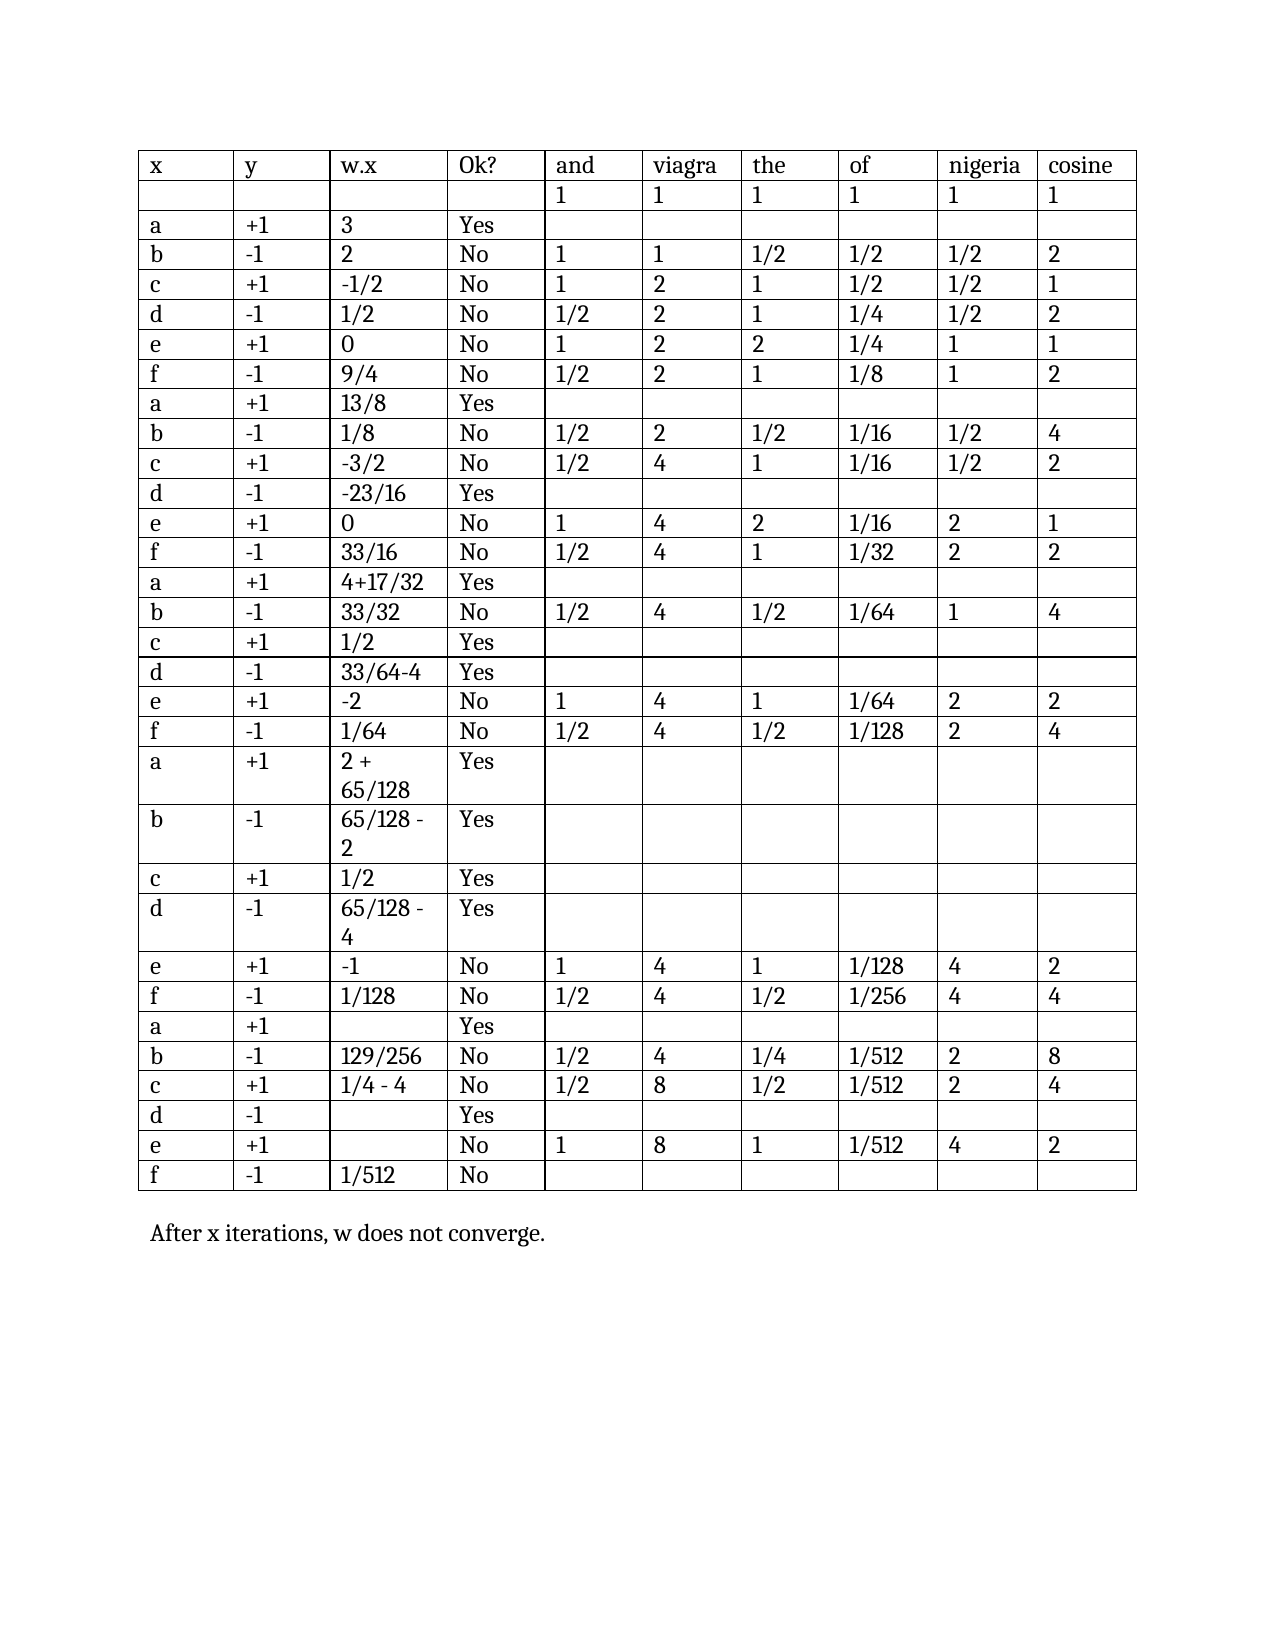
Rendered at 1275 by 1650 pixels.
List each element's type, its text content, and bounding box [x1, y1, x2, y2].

table_cell 2 [1038, 449, 1136, 478]
table_cell [938, 864, 1037, 893]
table_cell 1 [546, 1131, 642, 1160]
table_cell No [448, 687, 544, 716]
table_cell 4 [643, 982, 741, 1011]
table_cell -1 [234, 658, 329, 686]
table_cell [742, 389, 838, 418]
table_cell 4 [643, 538, 741, 567]
table_cell 65/128 - 2 [331, 805, 447, 863]
table_cell [546, 1161, 642, 1189]
table_cell 1/16 [839, 419, 937, 448]
table_cell [234, 181, 329, 209]
table_cell -1 [234, 1101, 329, 1130]
table_cell 2 [938, 1071, 1037, 1100]
table_cell [742, 479, 838, 507]
table_cell [643, 894, 741, 951]
table_cell +1 [234, 211, 329, 239]
table_cell [643, 747, 741, 804]
table_cell 1/8 [839, 360, 937, 388]
table_cell 2 [938, 1042, 1037, 1070]
table_cell [938, 628, 1037, 656]
table_cell 0 [331, 330, 447, 358]
table_cell No [448, 330, 544, 358]
table_cell 2 [938, 717, 1037, 746]
table_cell [742, 864, 838, 893]
table_cell +1 [234, 1012, 329, 1041]
table_cell [742, 747, 838, 804]
table_cell f [139, 1161, 233, 1189]
table_cell [839, 805, 937, 863]
table_cell 2 [742, 509, 838, 537]
table_cell a [139, 211, 233, 239]
table_cell -1 [234, 717, 329, 746]
table_cell 1/4 - 4 [331, 1071, 447, 1100]
table_cell 8 [643, 1131, 741, 1160]
table_cell e [139, 952, 233, 981]
table_cell 1/2 [546, 360, 642, 388]
table_cell 1/2 [742, 982, 838, 1011]
table_cell +1 [234, 330, 329, 358]
table_cell 4 [1038, 598, 1136, 627]
table_cell Yes [448, 628, 544, 656]
table_cell [938, 805, 1037, 863]
table_cell 1 [742, 270, 838, 299]
table_cell 1/2 [938, 419, 1037, 448]
table_cell 1/2 [742, 419, 838, 448]
table_cell [643, 479, 741, 507]
table_cell e [139, 509, 233, 537]
table_cell 33/32 [331, 598, 447, 627]
table_cell 1/2 [546, 982, 642, 1011]
table_cell -1 [234, 479, 329, 507]
table_cell [839, 894, 937, 951]
table_cell Yes [448, 747, 544, 804]
table_cell [546, 211, 642, 239]
table_cell [643, 658, 741, 686]
table_cell [839, 658, 937, 686]
table_cell [839, 568, 937, 597]
table_cell 1/2 [331, 300, 447, 329]
table_cell -1 [234, 538, 329, 567]
table_cell e [139, 330, 233, 358]
table_cell -23/16 [331, 479, 447, 507]
table_cell 1/8 [331, 419, 447, 448]
table_cell Yes [448, 389, 544, 418]
table_cell b [139, 805, 233, 863]
table_cell f [139, 538, 233, 567]
table_cell b [139, 598, 233, 627]
table_header nigeria [938, 151, 1037, 180]
table_cell 4 [643, 952, 741, 981]
table_cell 4 [643, 598, 741, 627]
table_cell 1 [938, 181, 1037, 209]
table_cell [1038, 864, 1136, 893]
table_cell 4 [643, 687, 741, 716]
table_cell [546, 479, 642, 507]
table_cell [546, 658, 642, 686]
table_cell c [139, 1071, 233, 1100]
table_cell 2 [938, 538, 1037, 567]
table_cell [448, 181, 544, 209]
table_cell 1 [546, 687, 642, 716]
table_cell [839, 864, 937, 893]
table_cell Yes [448, 658, 544, 686]
table_header viagra [643, 151, 741, 180]
table_cell 1/512 [839, 1071, 937, 1100]
table_cell 1 [742, 687, 838, 716]
table_cell d [139, 479, 233, 507]
table_cell [938, 389, 1037, 418]
table_cell -1 [234, 982, 329, 1011]
table_cell [1038, 658, 1136, 686]
table_cell No [448, 717, 544, 746]
table_cell [839, 1101, 937, 1130]
table_cell -1/2 [331, 270, 447, 299]
table_cell +1 [234, 747, 329, 804]
table_cell 2 [643, 330, 741, 358]
table_cell Yes [448, 805, 544, 863]
table_cell d [139, 894, 233, 951]
table_cell 4 [643, 1042, 741, 1070]
table_cell [643, 211, 741, 239]
table_cell [643, 805, 741, 863]
table_cell [742, 628, 838, 656]
table_cell 1/2 [742, 240, 838, 269]
table_cell 2 [1038, 300, 1136, 329]
table_cell [331, 1101, 447, 1130]
table_cell [1038, 1161, 1136, 1189]
table_cell [546, 805, 642, 863]
table_cell 4 [1038, 419, 1136, 448]
table_cell 1 [546, 270, 642, 299]
table_cell d [139, 1101, 233, 1130]
table_cell No [448, 419, 544, 448]
table_cell 1/2 [331, 864, 447, 893]
table_cell No [448, 240, 544, 269]
table_cell 2 [938, 509, 1037, 537]
table_cell 1/2 [546, 449, 642, 478]
table_cell No [448, 449, 544, 478]
table_cell [839, 389, 937, 418]
table_cell +1 [234, 509, 329, 537]
table_cell +1 [234, 864, 329, 893]
table_cell [742, 568, 838, 597]
table_cell [546, 1101, 642, 1130]
table_cell f [139, 360, 233, 388]
table_cell [546, 389, 642, 418]
table_cell 1/2 [546, 598, 642, 627]
table_cell No [448, 1042, 544, 1070]
table_cell 1 [643, 240, 741, 269]
table_cell 4 [643, 717, 741, 746]
table_cell d [139, 658, 233, 686]
table_header cosine [1038, 151, 1136, 180]
table_cell 1/512 [839, 1131, 937, 1160]
table_cell [1038, 628, 1136, 656]
table_cell e [139, 687, 233, 716]
table_cell [742, 894, 838, 951]
table_cell 1/2 [546, 538, 642, 567]
table_cell 2 [742, 330, 838, 358]
table_cell -1 [234, 598, 329, 627]
table_cell -1 [234, 419, 329, 448]
table_cell [742, 658, 838, 686]
table_cell [938, 747, 1037, 804]
table_cell [839, 211, 937, 239]
table_cell 1 [546, 330, 642, 358]
table_cell Yes [448, 211, 544, 239]
table_cell 1/2 [839, 270, 937, 299]
table_cell [1038, 1101, 1136, 1130]
table_cell 1/16 [839, 509, 937, 537]
table_cell 1/128 [839, 717, 937, 746]
table_cell [331, 1131, 447, 1160]
table_cell 1/64 [839, 687, 937, 716]
table_cell No [448, 538, 544, 567]
table_cell 2 [1038, 240, 1136, 269]
table_cell 1/2 [839, 240, 937, 269]
table_cell 2 [643, 360, 741, 388]
table_cell c [139, 628, 233, 656]
table_cell No [448, 270, 544, 299]
table_cell No [448, 952, 544, 981]
table_cell [742, 1161, 838, 1189]
table_cell 2 [1038, 687, 1136, 716]
table_cell a [139, 747, 233, 804]
table_cell 2 [643, 300, 741, 329]
table_cell [546, 894, 642, 951]
table_cell [331, 1012, 447, 1041]
table_cell 1 [643, 181, 741, 209]
table_cell [839, 479, 937, 507]
table_cell 1 [742, 181, 838, 209]
table_cell 1/2 [938, 270, 1037, 299]
table_cell 1 [1038, 181, 1136, 209]
table_cell [1038, 805, 1136, 863]
table_cell [643, 1101, 741, 1130]
table_cell 1 [938, 330, 1037, 358]
table_cell a [139, 389, 233, 418]
table_header the [742, 151, 838, 180]
table_cell 4 [938, 982, 1037, 1011]
table_cell 1/32 [839, 538, 937, 567]
table_cell [1038, 389, 1136, 418]
table_cell 1 [742, 300, 838, 329]
table_cell 8 [1038, 1042, 1136, 1070]
table_cell 1 [742, 449, 838, 478]
table_cell Yes [448, 1101, 544, 1130]
table_header y [234, 151, 329, 180]
table_cell [1038, 894, 1136, 951]
table_cell 1/4 [839, 330, 937, 358]
table_cell 1/2 [938, 449, 1037, 478]
table_cell 1/256 [839, 982, 937, 1011]
table_cell 13/8 [331, 389, 447, 418]
table_cell 1 [1038, 270, 1136, 299]
table_cell [839, 747, 937, 804]
table_cell 3 [331, 211, 447, 239]
table_cell [938, 894, 1037, 951]
table_cell [839, 1161, 937, 1189]
table_cell [643, 1161, 741, 1189]
table_cell b [139, 1042, 233, 1070]
table_cell 129/256 [331, 1042, 447, 1070]
table_cell [1038, 211, 1136, 239]
table_cell [546, 864, 642, 893]
table_cell 1 [546, 181, 642, 209]
table_cell -1 [234, 1161, 329, 1189]
table_cell 1 [546, 240, 642, 269]
table_cell [742, 805, 838, 863]
table_cell 1/2 [546, 1071, 642, 1100]
table_cell f [139, 982, 233, 1011]
table_cell 1 [938, 360, 1037, 388]
table_cell 4 [1038, 1071, 1136, 1100]
table_cell a [139, 568, 233, 597]
table_cell [139, 181, 233, 209]
table_cell 2 [1038, 360, 1136, 388]
table_cell 0 [331, 509, 447, 537]
table_cell +1 [234, 389, 329, 418]
table_cell 9/4 [331, 360, 447, 388]
table_cell Yes [448, 1012, 544, 1041]
table_cell +1 [234, 952, 329, 981]
table_cell No [448, 982, 544, 1011]
table_cell 1/2 [938, 300, 1037, 329]
table_cell d [139, 300, 233, 329]
table_cell 4 [643, 509, 741, 537]
table_cell [938, 568, 1037, 597]
table_header x [139, 151, 233, 180]
table_cell 1 [839, 181, 937, 209]
table_cell [1038, 568, 1136, 597]
table_cell 1/16 [839, 449, 937, 478]
table_cell [546, 747, 642, 804]
table_cell [742, 211, 838, 239]
table_cell 1/2 [742, 717, 838, 746]
table_cell f [139, 717, 233, 746]
table_cell 1 [742, 360, 838, 388]
table_cell +1 [234, 270, 329, 299]
table_cell 1/512 [331, 1161, 447, 1189]
table_cell 1/2 [742, 1071, 838, 1100]
table_cell -1 [234, 805, 329, 863]
table_cell 2 [331, 240, 447, 269]
table_cell 8 [643, 1071, 741, 1100]
table_cell 2 [643, 419, 741, 448]
table_cell No [448, 1131, 544, 1160]
table_cell 1 [546, 509, 642, 537]
table_cell 1 [742, 1131, 838, 1160]
table_cell [742, 1012, 838, 1041]
table_cell 4 [1038, 717, 1136, 746]
table_cell 1 [742, 538, 838, 567]
table_cell [938, 658, 1037, 686]
table_cell c [139, 449, 233, 478]
table_cell 2 + 65/128 [331, 747, 447, 804]
table_cell 1/2 [546, 300, 642, 329]
table_cell 4 [938, 952, 1037, 981]
table_cell +1 [234, 449, 329, 478]
table_cell 2 [1038, 952, 1136, 981]
table_cell +1 [234, 568, 329, 597]
table_cell b [139, 419, 233, 448]
table_cell c [139, 270, 233, 299]
table_cell +1 [234, 1131, 329, 1160]
table_cell 1 [1038, 509, 1136, 537]
table_cell No [448, 1161, 544, 1189]
table_cell 1/2 [546, 419, 642, 448]
table_cell 2 [1038, 1131, 1136, 1160]
table_header w.x [331, 151, 447, 180]
table_cell 33/16 [331, 538, 447, 567]
table_cell -1 [234, 894, 329, 951]
table_cell 1/512 [839, 1042, 937, 1070]
table_cell [546, 1012, 642, 1041]
table_cell [643, 1012, 741, 1041]
table_cell 1/2 [546, 717, 642, 746]
table_cell No [448, 360, 544, 388]
table_cell +1 [234, 628, 329, 656]
table_cell 1 [938, 598, 1037, 627]
table_cell 4 [643, 449, 741, 478]
table_cell No [448, 598, 544, 627]
table_cell 1 [1038, 330, 1136, 358]
table_cell 1/2 [331, 628, 447, 656]
table_cell -1 [234, 240, 329, 269]
table_cell -3/2 [331, 449, 447, 478]
table_cell 1/4 [839, 300, 937, 329]
table_cell [938, 1012, 1037, 1041]
table_cell 1/2 [546, 1042, 642, 1070]
table_header of [839, 151, 937, 180]
table_cell 2 [643, 270, 741, 299]
table_cell 4+17/32 [331, 568, 447, 597]
table_cell -1 [234, 1042, 329, 1070]
table_cell -1 [234, 300, 329, 329]
table_cell No [448, 300, 544, 329]
table_cell [1038, 1012, 1136, 1041]
table_cell 1 [742, 952, 838, 981]
table_cell c [139, 864, 233, 893]
table_cell Yes [448, 894, 544, 951]
table_cell 1 [546, 952, 642, 981]
table_cell 4 [1038, 982, 1136, 1011]
table_cell -1 [331, 952, 447, 981]
table_cell 1/4 [742, 1042, 838, 1070]
table_cell [643, 628, 741, 656]
table_cell +1 [234, 687, 329, 716]
table_cell [938, 1101, 1037, 1130]
table_cell 1/2 [742, 598, 838, 627]
table_cell [643, 568, 741, 597]
table_cell No [448, 1071, 544, 1100]
table_cell Yes [448, 568, 544, 597]
table_cell [1038, 747, 1136, 804]
table_cell 2 [1038, 538, 1136, 567]
table_cell [938, 479, 1037, 507]
table_cell 1/64 [839, 598, 937, 627]
table_cell [546, 568, 642, 597]
table_cell [839, 628, 937, 656]
table_cell No [448, 509, 544, 537]
table_cell b [139, 240, 233, 269]
table_cell [938, 211, 1037, 239]
table_cell [839, 1012, 937, 1041]
table_cell [331, 181, 447, 209]
table_cell Yes [448, 479, 544, 507]
table_header Ok? [448, 151, 544, 180]
table_cell [643, 864, 741, 893]
table_cell Yes [448, 864, 544, 893]
table_cell 1/128 [331, 982, 447, 1011]
table_cell -1 [234, 360, 329, 388]
table_cell 1/2 [938, 240, 1037, 269]
table_cell 33/64-4 [331, 658, 447, 686]
table_cell [643, 389, 741, 418]
table_cell +1 [234, 1071, 329, 1100]
table_cell [938, 1161, 1037, 1189]
text After x iterations, w does not converge. [150, 1219, 1125, 1248]
table_header and [546, 151, 642, 180]
table_cell [1038, 479, 1136, 507]
table_cell 4 [938, 1131, 1037, 1160]
table_cell [546, 628, 642, 656]
table_cell [742, 1101, 838, 1130]
table_cell a [139, 1012, 233, 1041]
table_cell 2 [938, 687, 1037, 716]
table_cell 1/64 [331, 717, 447, 746]
table_cell -2 [331, 687, 447, 716]
table_cell e [139, 1131, 233, 1160]
table_cell 65/128 - 4 [331, 894, 447, 951]
table_cell 1/128 [839, 952, 937, 981]
